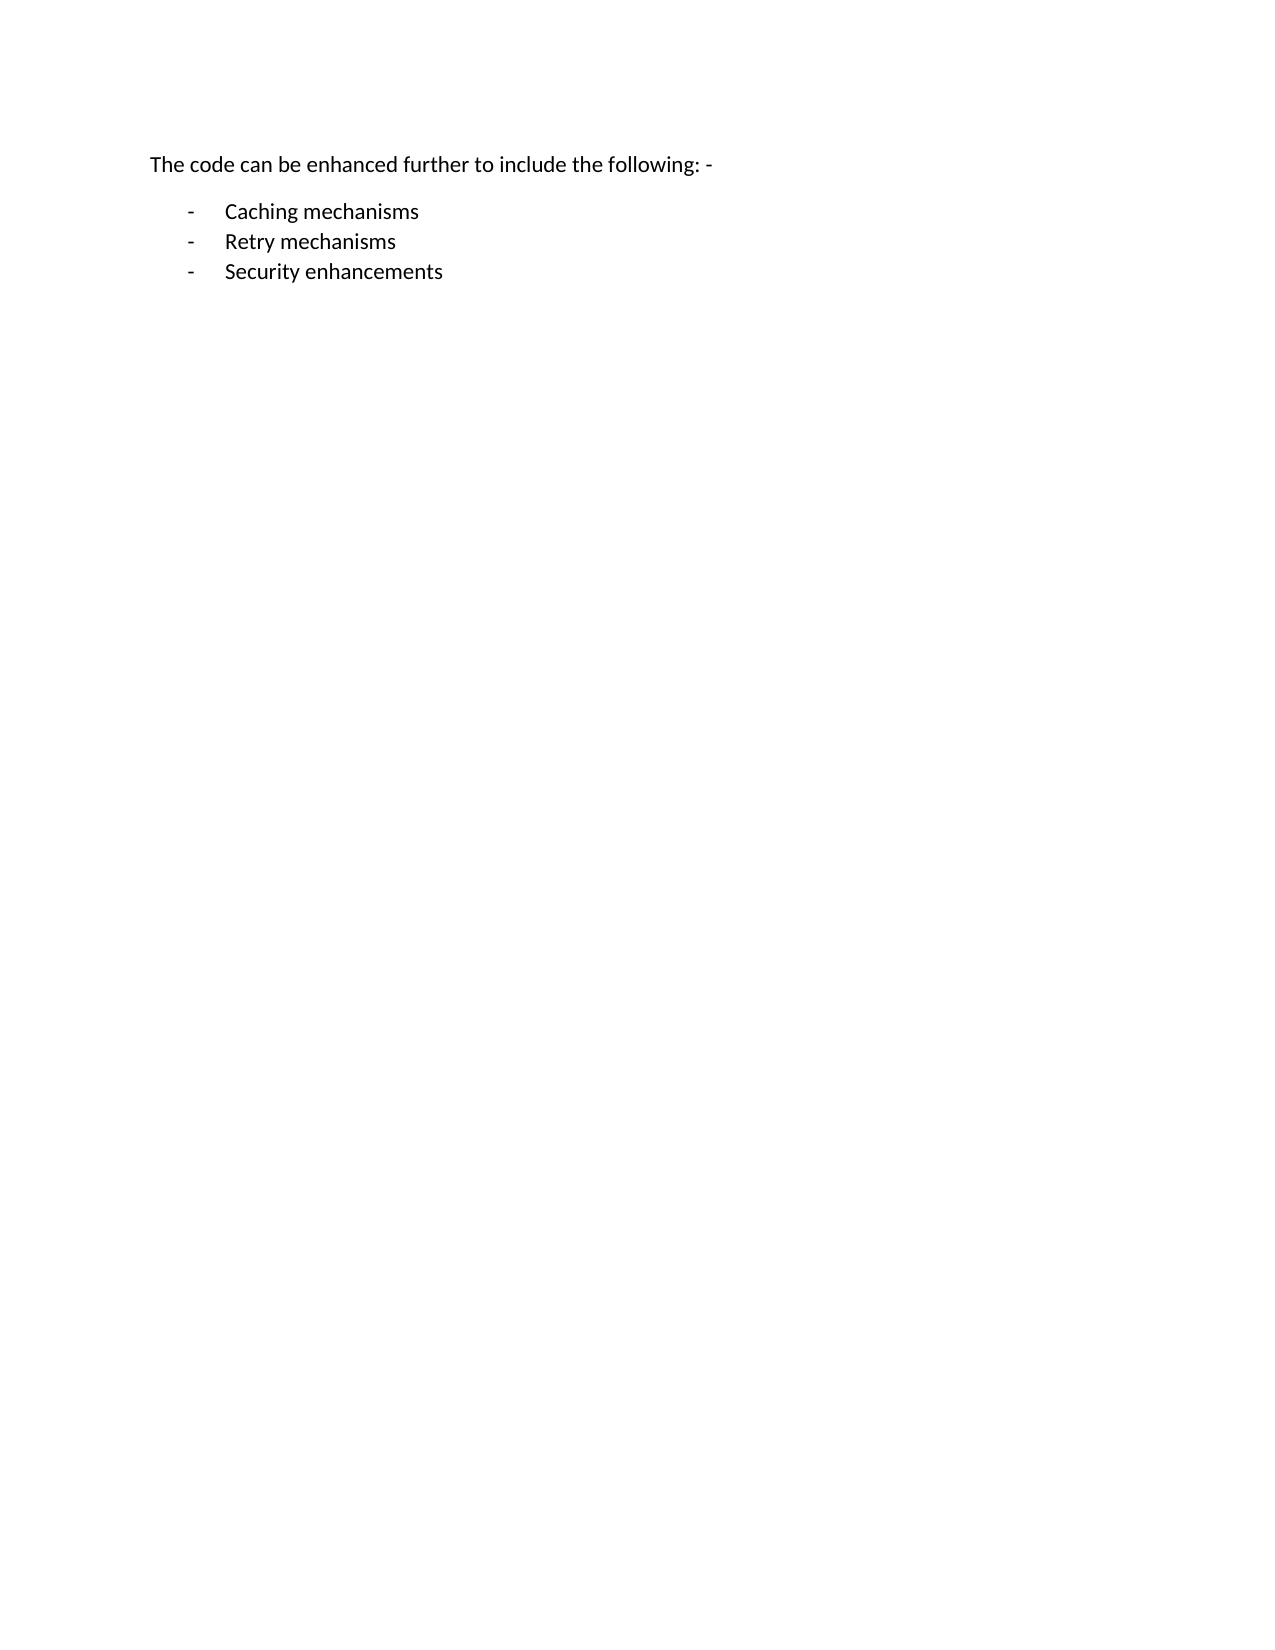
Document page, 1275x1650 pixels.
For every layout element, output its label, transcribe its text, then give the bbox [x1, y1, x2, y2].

list Security enhancements [187, 257, 1125, 285]
text The code can be enhanced further to include the following: - [150, 150, 1125, 178]
list Retry mechanisms [187, 227, 1125, 255]
list Caching mechanisms [187, 197, 1125, 225]
